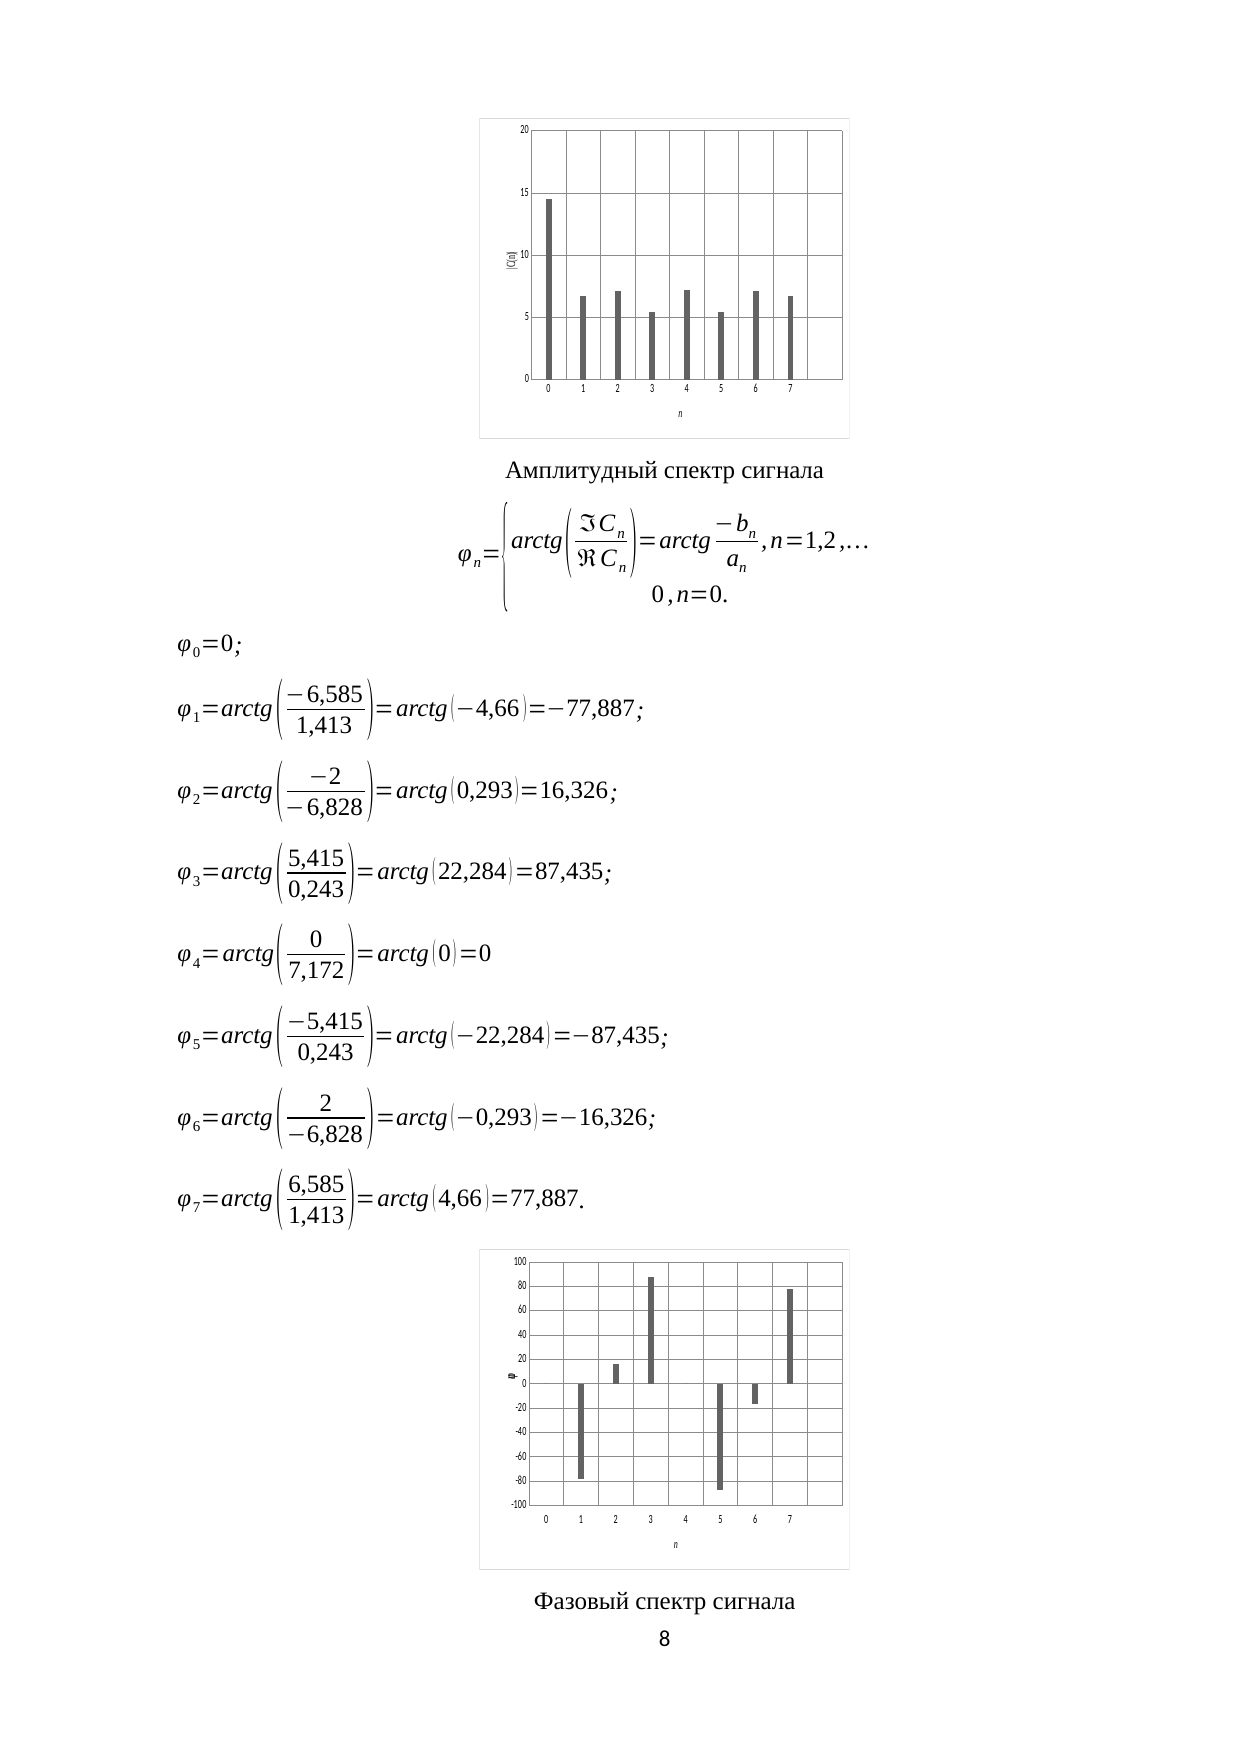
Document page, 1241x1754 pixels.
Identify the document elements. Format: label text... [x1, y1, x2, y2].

text Фазовый спектр сигнала [177, 1586, 1152, 1615]
text ; [177, 759, 1152, 824]
text ; [177, 630, 1152, 661]
text ; [177, 841, 1152, 906]
text ; [177, 1004, 1152, 1069]
text ; [177, 678, 1152, 743]
text . [177, 1168, 1152, 1233]
text Амплитудный спектр сигнала [177, 455, 1152, 484]
text ; [177, 1086, 1152, 1151]
